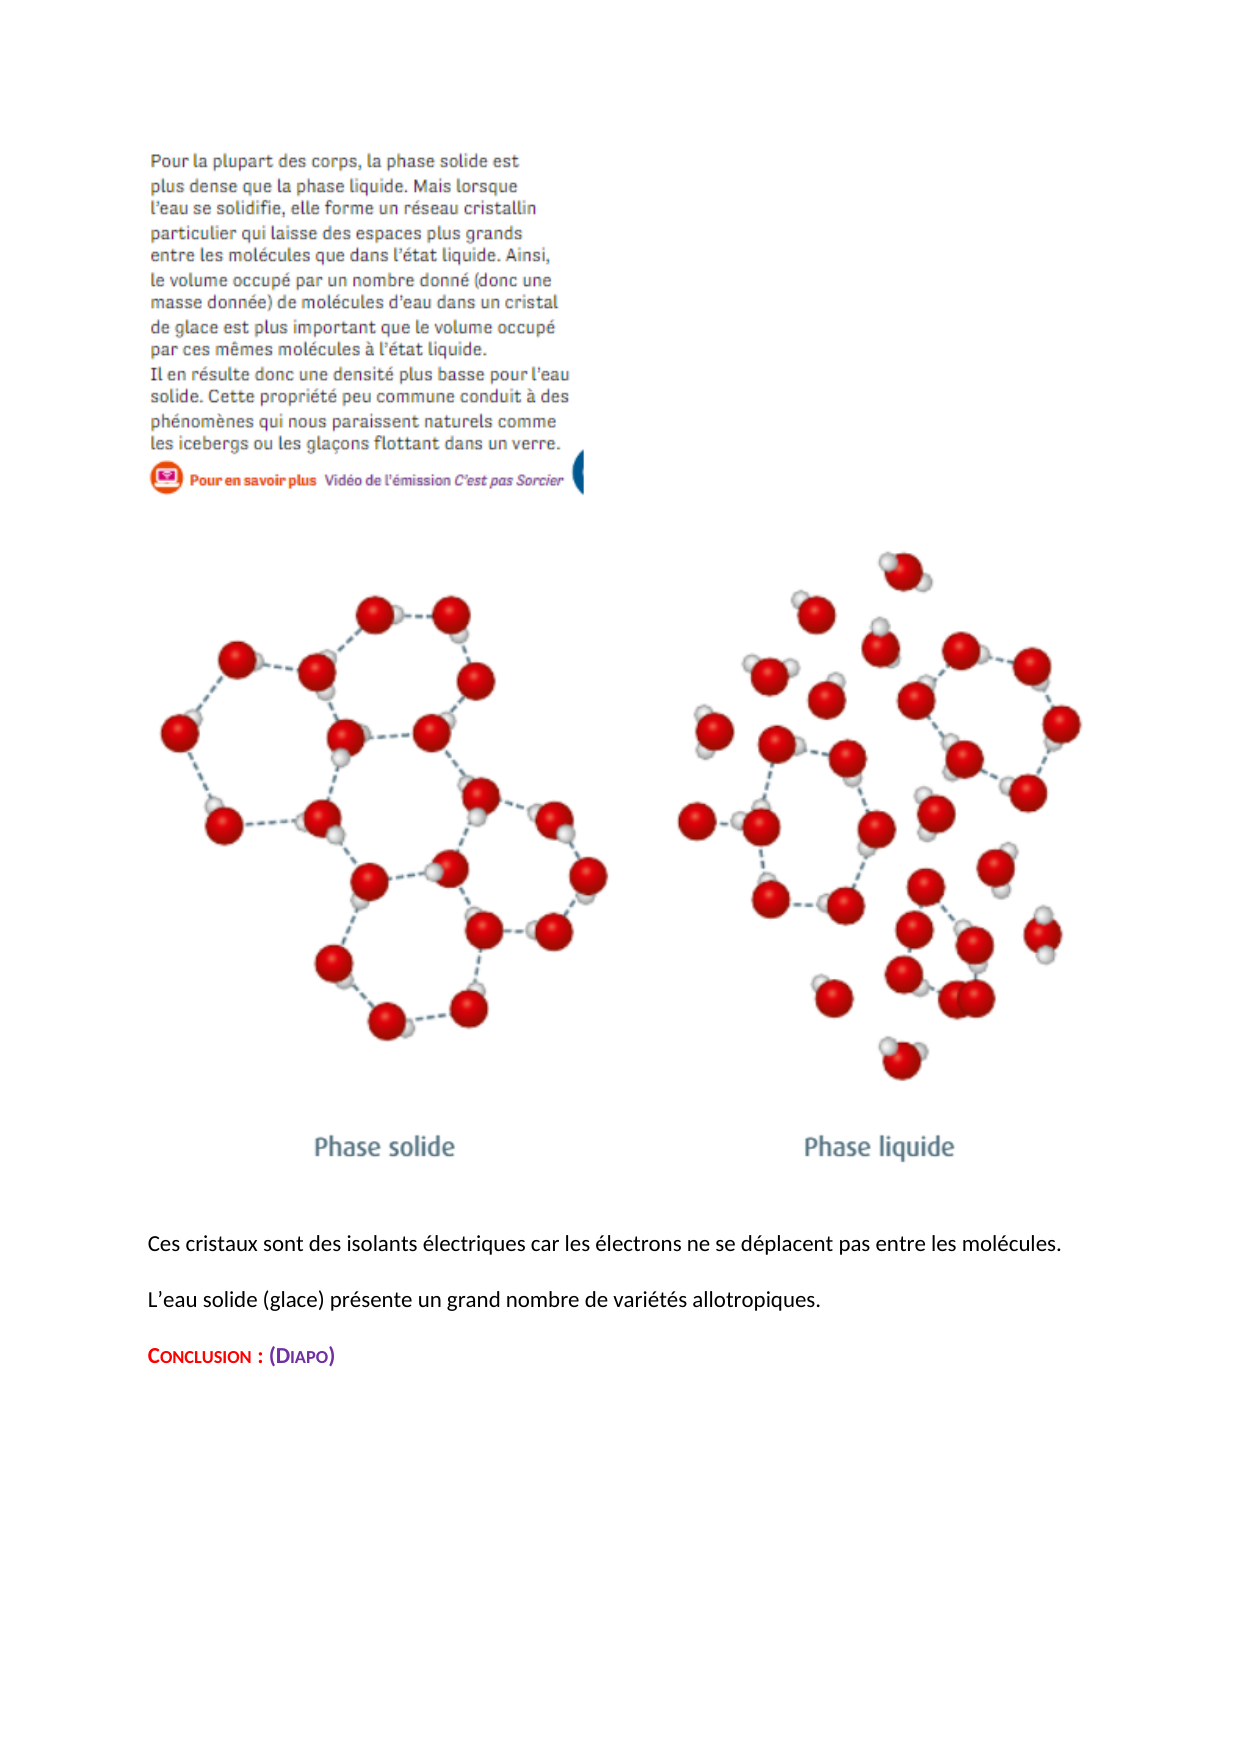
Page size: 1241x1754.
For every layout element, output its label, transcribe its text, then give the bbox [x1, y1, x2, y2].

picture [147, 147, 584, 503]
text Ces cristaux sont des isolants électriques car les électrons ne se déplacent pas entre les molécules. [148, 1229, 1093, 1258]
picture [147, 530, 1093, 1174]
text L’eau solide (glace) présente un grand nombre de variétés allotropiques. [148, 1286, 1093, 1314]
text Conclusion : (Diapo) [148, 1342, 1093, 1370]
